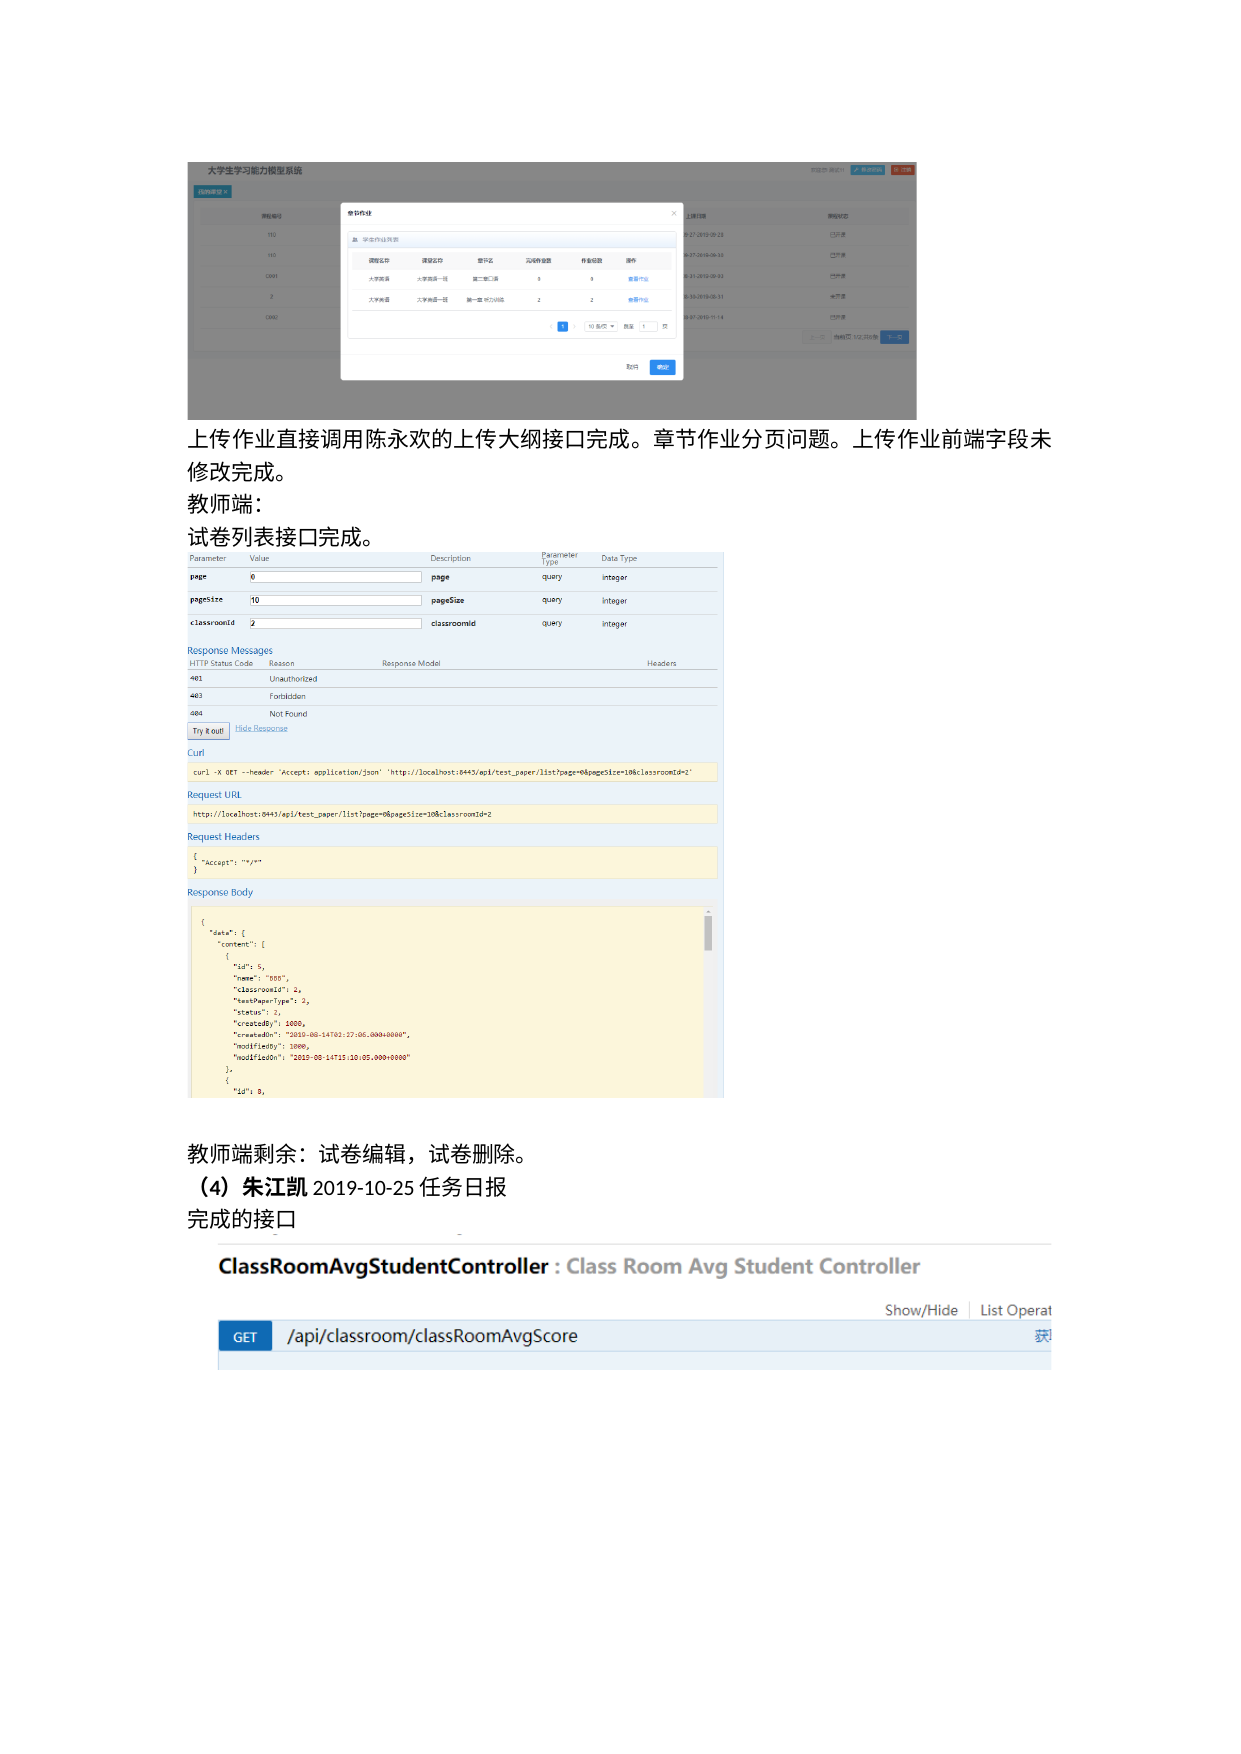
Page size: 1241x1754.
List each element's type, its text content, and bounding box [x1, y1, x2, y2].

text （4）朱江凯2019-10-25 任务日报 [187, 1169, 1053, 1202]
text 完成的接口 [187, 1202, 1053, 1234]
text 试卷列表接口完成。 [187, 519, 1053, 552]
text 教师端： [187, 487, 1053, 519]
picture [187, 552, 727, 1098]
picture [187, 162, 917, 420]
text 教师端剩余：试卷编辑，试卷删除。 [187, 1137, 1053, 1169]
list 上传作业直接调用陈永欢的上传大纲接口完成。章节作业分页问题。上传作业前端字段未修改完成。 [187, 422, 1053, 487]
picture [187, 1234, 1052, 1370]
